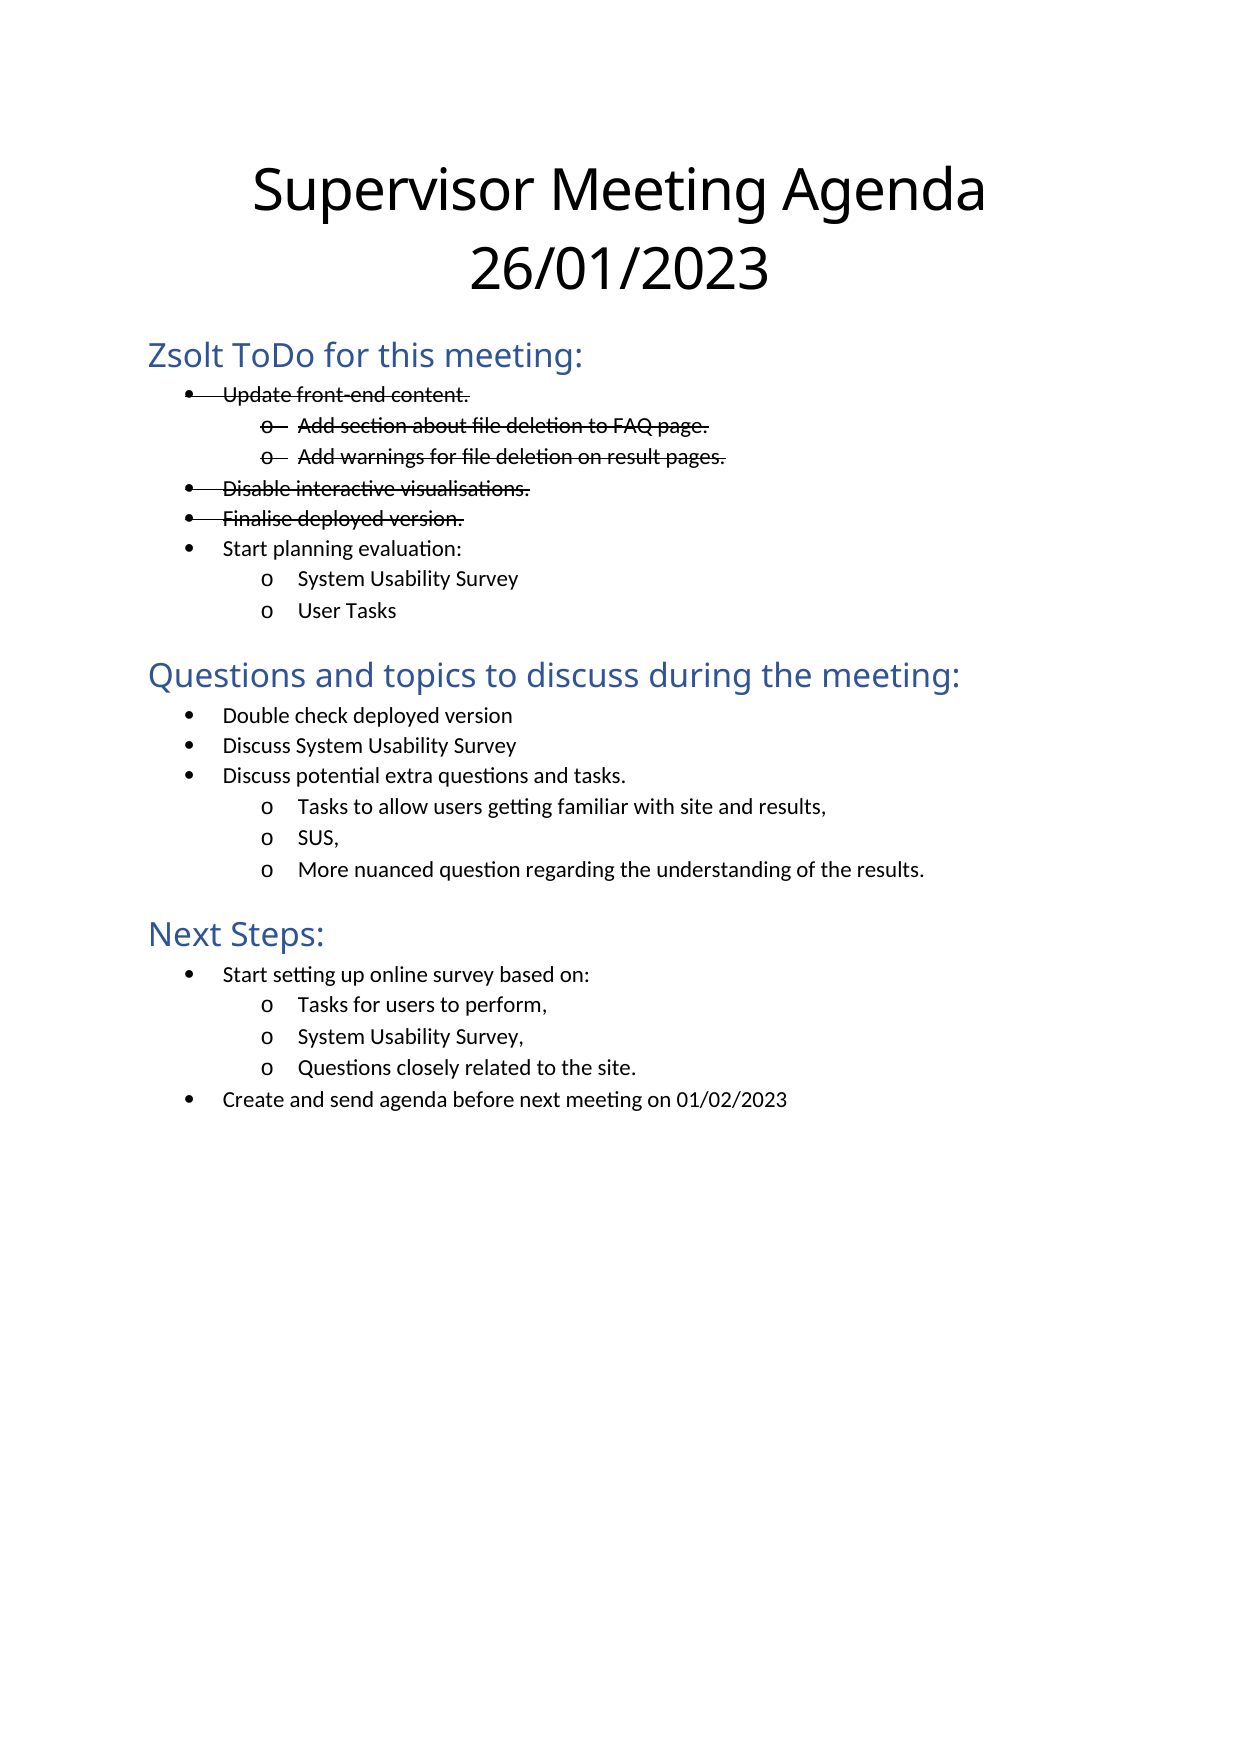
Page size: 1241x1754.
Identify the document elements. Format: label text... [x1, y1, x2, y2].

title Supervisor Meeting Agenda 26/01/2023 [148, 148, 1093, 307]
list Update front-end content. [185, 381, 1093, 408]
list Add warnings for file deletion on result pages. [260, 442, 1093, 471]
subtitle Questions and topics to discuss during the meeting: [148, 652, 1093, 698]
subtitle Zsolt ToDo for this meeting: [148, 332, 1093, 377]
list User Tasks [260, 596, 1093, 625]
list More nuanced question regarding the understanding of the results. [260, 855, 1093, 884]
list Finalise deployed version. [185, 504, 1093, 532]
list Double check deployed version [185, 701, 1093, 729]
list Questions closely related to the site. [260, 1053, 1093, 1082]
list System Usability Survey [260, 564, 1093, 593]
list SUS, [260, 823, 1093, 852]
list Add section about file deletion to FAQ page. [260, 411, 1093, 440]
list Create and send agenda before next meeting on 01/02/2023 [185, 1085, 1093, 1113]
list Disable interactive visualisations. [185, 474, 1093, 502]
subtitle Next Steps: [148, 911, 1093, 957]
list Discuss System Usability Survey [185, 731, 1093, 759]
list Tasks to allow users getting familiar with site and results, [260, 792, 1093, 821]
list Start setting up online survey based on: [185, 960, 1093, 988]
list Start planning evaluation: [185, 534, 1093, 562]
list Tasks for users to perform, [260, 990, 1093, 1019]
list System Usability Survey, [260, 1022, 1093, 1051]
list Discuss potential extra questions and tasks. [185, 762, 1093, 789]
